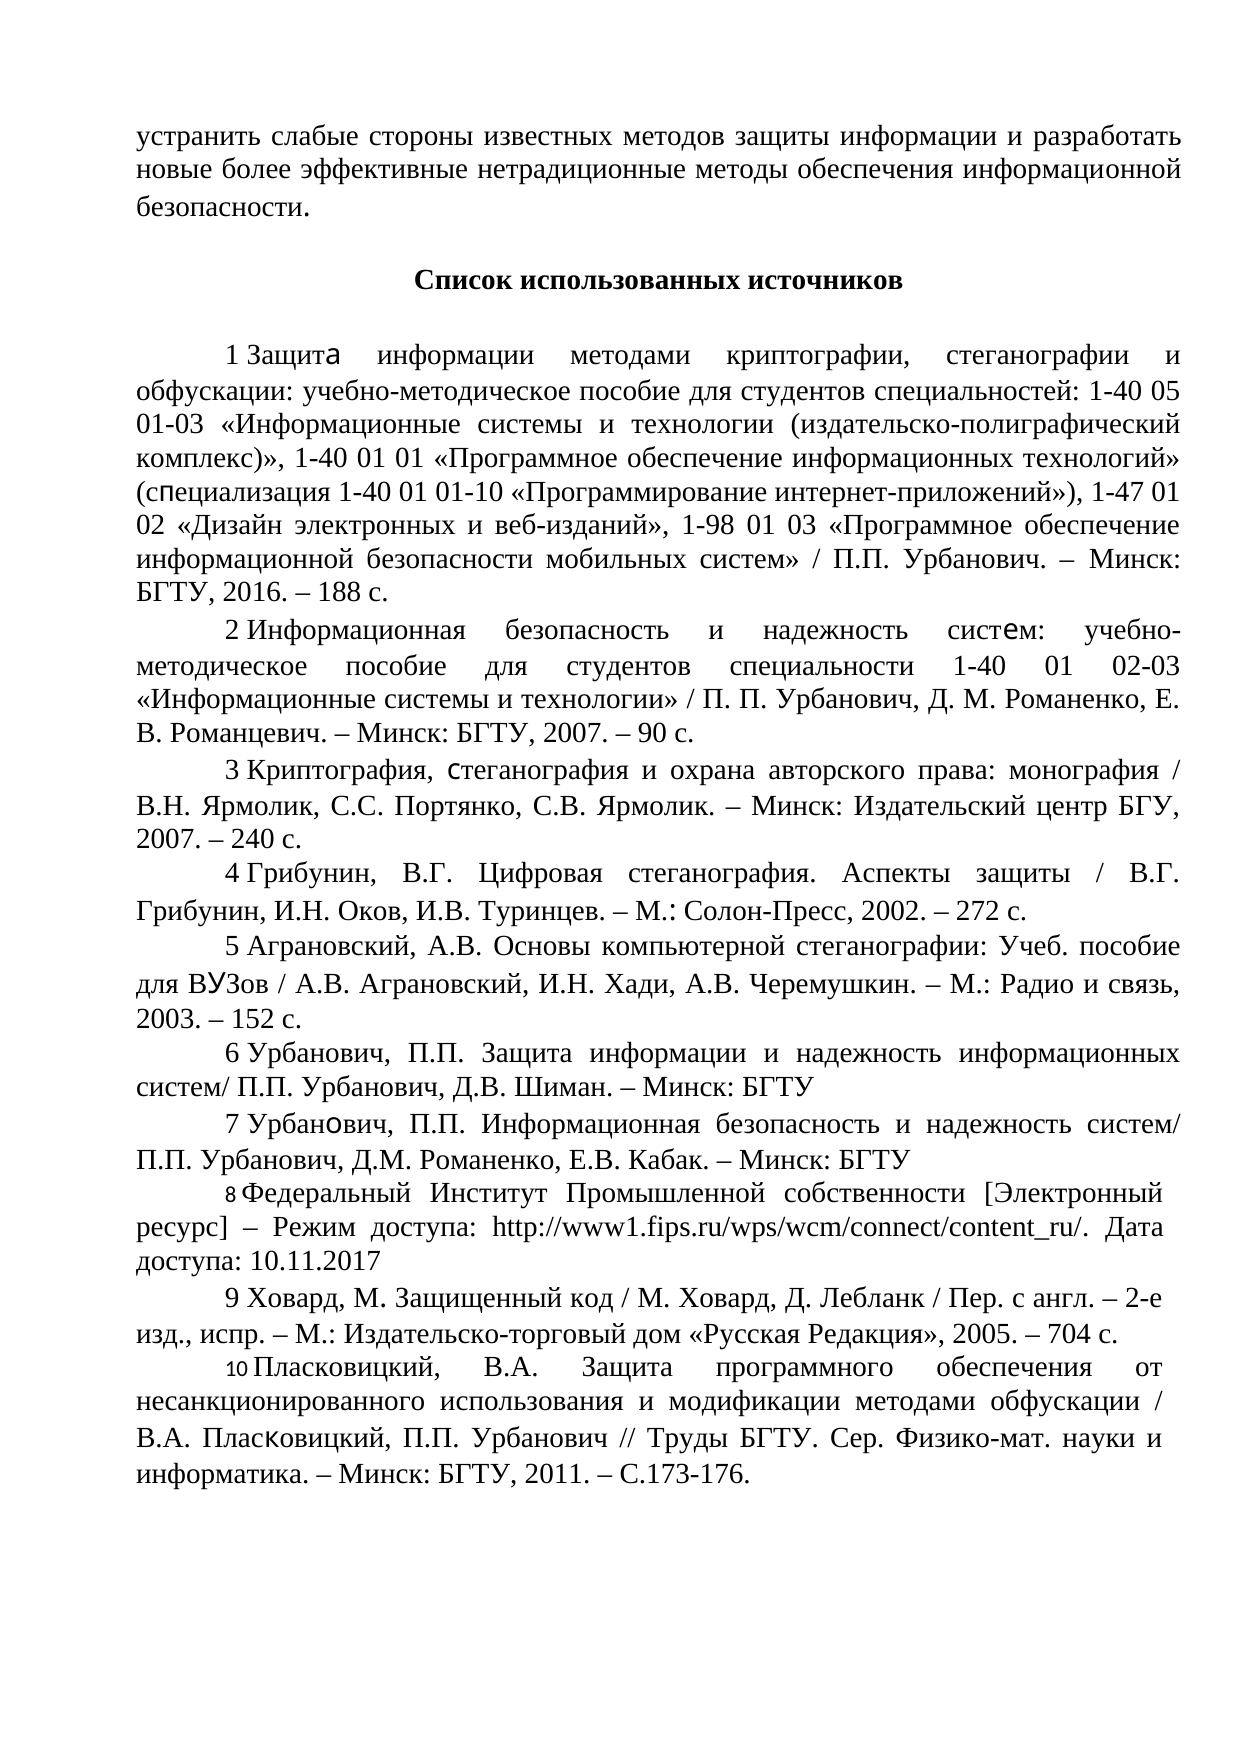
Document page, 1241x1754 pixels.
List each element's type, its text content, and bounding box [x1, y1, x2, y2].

list Криптография, стеганография и охрана авторского права: монография / В.Н. Ярмолик, С.С. Портянко, С.В. Ярмолик. – Минск: Издательский центр БГУ, 2007. – 240 с. [136, 748, 1181, 855]
list Информационная безопасность и надежность систем: учебно-методическое пособие для студентов специальности 1-40 01 02-03 «Информационные системы и технологии» / П. П. Урбанович, Д. М. Романенко, Е. В. Романцевич. – Минск: БГТУ, 2007. – 90 с. [136, 608, 1181, 748]
list Ховард, М. Защищенный код / М. Ховард, Д. Лебланк / Пер. с англ. – 2-е изд., испр. – М.: Издательско-торговый дом «Русская Редакция», 2005. – 704 с. [136, 1276, 1163, 1349]
list Грибунин, В.Г. Цифровая стеганография. Аспекты защиты / В.Г. Грибунин, И.Н. Оков, И.В. Туринцев. – М.: Солон-Пресс, 2002. – 272 с. [136, 855, 1181, 928]
list Федеральный Институт Промышленной собственности [Электронный ресурс] – Режим доступа: http://www1.fips.ru/wps/wcm/connect/content_ru/. Дата доступа: 10.11.2017 [136, 1176, 1163, 1276]
list Урбанович, П.П. Защита информации и надежность информационных систем/ П.П. Урбанович, Д.В. Шиман. – Минск: БГТУ [136, 1035, 1181, 1102]
list Защита информации методами криптографии, стеганографии и обфускации: учебно-методическое пособие для студентов специальностей: 1-40 05 01-03 «Информационные системы и технологии (издательско-полиграфический комплекс)», 1-40 01 01 «Программное обеспечение информационных технологий» (специализация 1-40 01 01-10 «Программирование интернет-приложений»), 1-47 01 02 «Дизайн электронных и веб-изданий», 1-98 01 03 «Программное обеспечение информационной безопасности мобильных систем» / П.П. Урбанович. – Минск: БГТУ, 2016. – 188 с. [136, 333, 1181, 608]
list Аграновский, А.В. Основы компьютерной стеганографии: Учеб. пособие для ВУЗов / А.В. Аграновский, И.Н. Хади, А.В. Черемушкин. – М.: Радио и связь, 2003. – 152 с. [136, 928, 1181, 1035]
list Урбанович, П.П. Информационная безопасность и надежность систем/ П.П. Урбанович, Д.М. Романенко, Е.В. Кабак. – Минск: БГТУ [136, 1102, 1181, 1176]
list Пласковицкий, В.А. Защита программного обеспечения от несанкционированного использования и модификации методами обфускации / В.А. Пласковицкий, П.П. Урбанович // Труды БГТУ. Сер. Физико-мат. науки и информатика. – Минск: БГТУ, 2011. – С.173-176. [136, 1349, 1163, 1490]
subtitle Список использованных источников [136, 262, 1181, 296]
